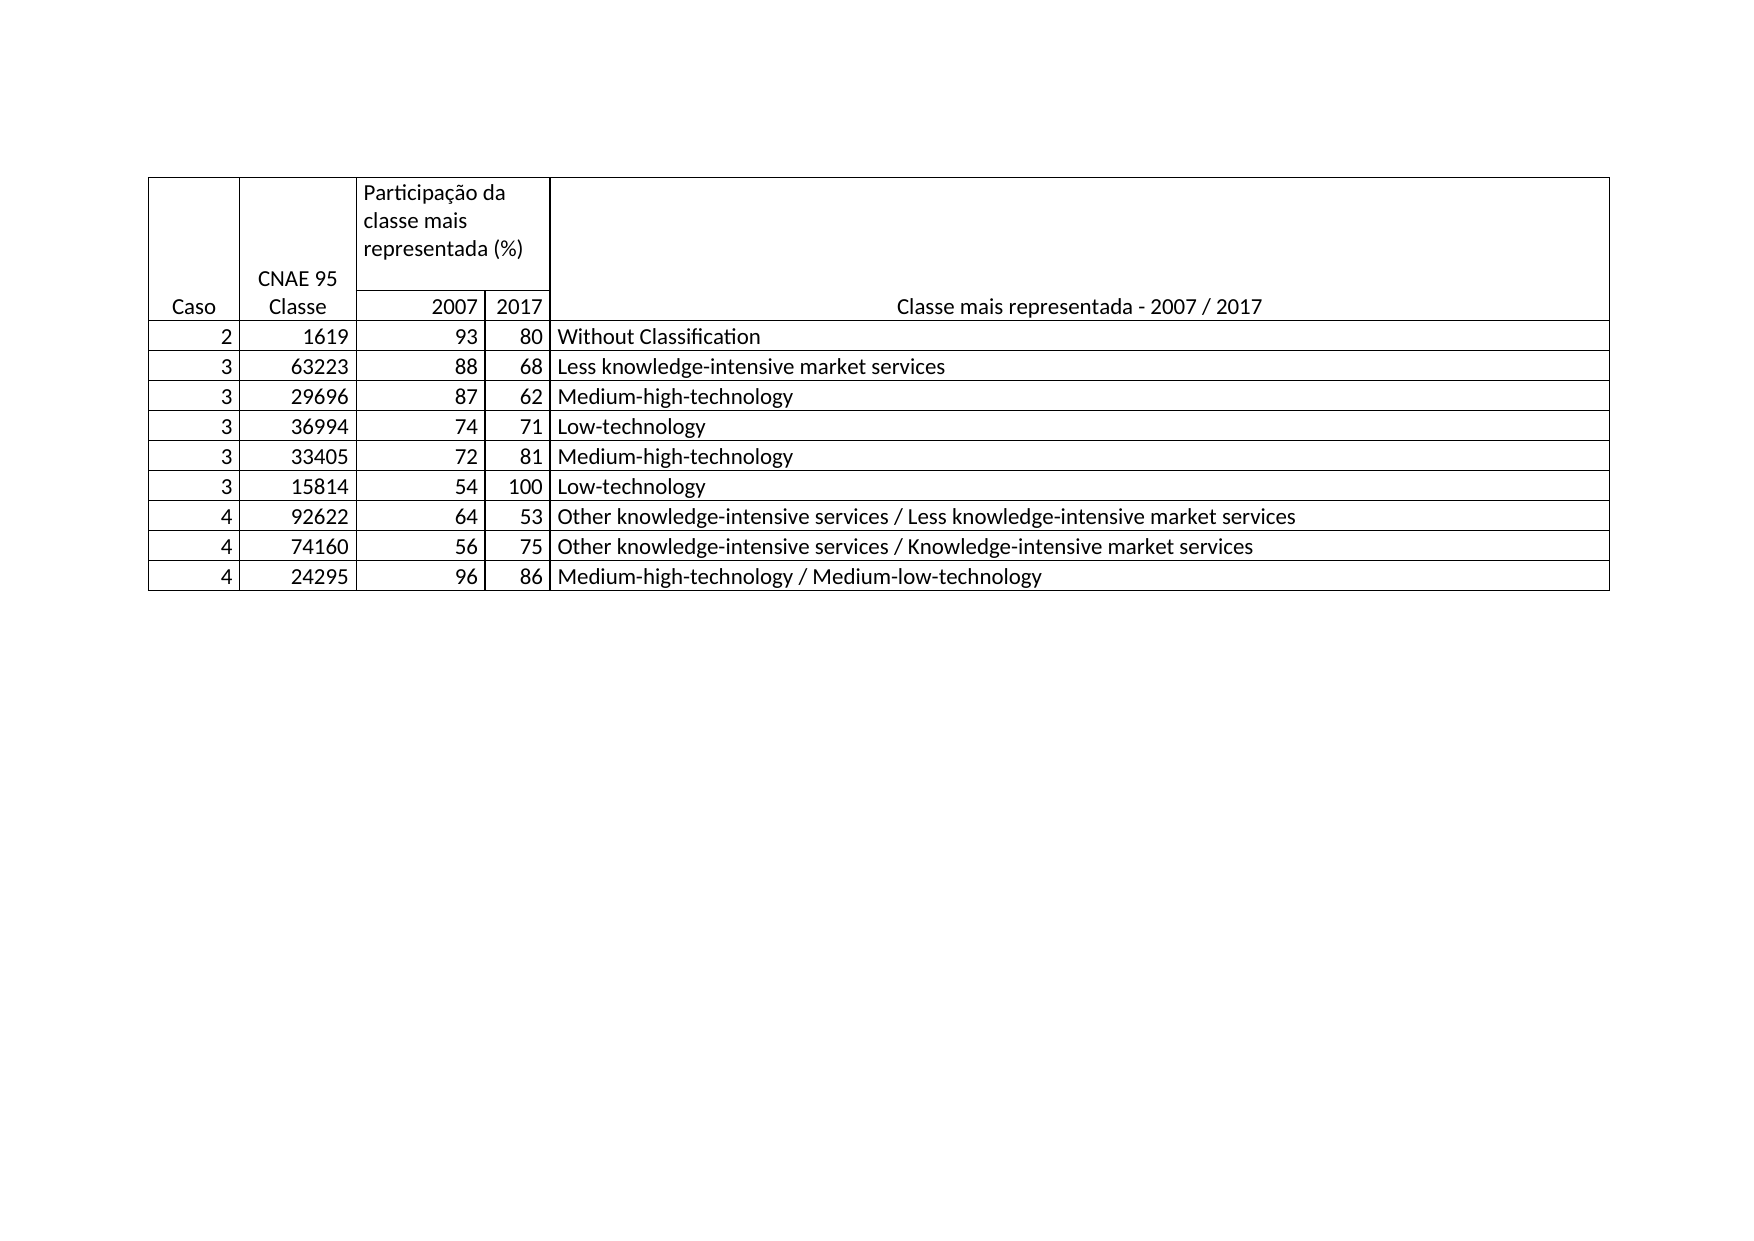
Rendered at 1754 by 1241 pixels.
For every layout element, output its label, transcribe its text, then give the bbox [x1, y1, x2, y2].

table_cell 4 [149, 531, 239, 560]
table_cell 87 [357, 381, 484, 410]
table_cell 80 [486, 321, 549, 350]
table_cell 64 [357, 501, 484, 530]
table_header Caso [149, 178, 239, 320]
table_cell 3 [149, 381, 239, 410]
table_cell 88 [357, 351, 484, 380]
table_cell 3 [149, 411, 239, 440]
table_cell 74 [357, 411, 484, 440]
table_cell 2 [149, 321, 239, 350]
table_cell 2007 [357, 291, 484, 320]
table_cell 72 [357, 441, 484, 470]
table_cell 63223 [240, 351, 356, 380]
table_cell 33405 [240, 441, 356, 470]
table_cell 92622 [240, 501, 356, 530]
table_cell 36994 [240, 411, 356, 440]
table_cell Low-technology [551, 411, 1609, 440]
table_cell 4 [149, 561, 239, 590]
table_cell 93 [357, 321, 484, 350]
table_cell 2017 [486, 291, 549, 320]
table_cell 53 [486, 501, 549, 530]
table_cell Without Classification [551, 321, 1609, 350]
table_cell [551, 351, 1609, 380]
table_cell 62 [486, 381, 549, 410]
table_cell 3 [149, 441, 239, 470]
table_header CNAE 95 Classe [240, 178, 356, 320]
table_cell Low-technology [551, 471, 1609, 500]
table_header Participação da classe mais representada (%) [357, 178, 549, 290]
table_cell Medium-high-technology [551, 441, 1609, 470]
table_cell 3 [149, 351, 239, 380]
table_cell Other knowledge-intensive services / Less knowledge-intensive market services [551, 501, 1609, 530]
table_cell 75 [486, 531, 549, 560]
table_cell 15814 [240, 471, 356, 500]
table_cell 74160 [240, 531, 356, 560]
table_cell 96 [357, 561, 484, 590]
table_cell 100 [486, 471, 549, 500]
table_cell 54 [357, 471, 484, 500]
table_cell 1619 [240, 321, 356, 350]
table_cell 86 [486, 561, 549, 590]
table_cell 56 [357, 531, 484, 560]
table_cell Other knowledge-intensive services / Knowledge-intensive market services [551, 531, 1609, 560]
table_header Classe mais representada - 2007 / 2017 [551, 178, 1609, 320]
table_cell 24295 [240, 561, 356, 590]
table_cell 71 [486, 411, 549, 440]
table_cell 81 [486, 441, 549, 470]
table_cell 68 [486, 351, 549, 380]
table_cell 3 [149, 471, 239, 500]
table_cell Medium-high-technology / Medium-low-technology [551, 561, 1609, 590]
table_cell Medium-high-technology [551, 381, 1609, 410]
table_cell 29696 [240, 381, 356, 410]
table_cell 4 [149, 501, 239, 530]
